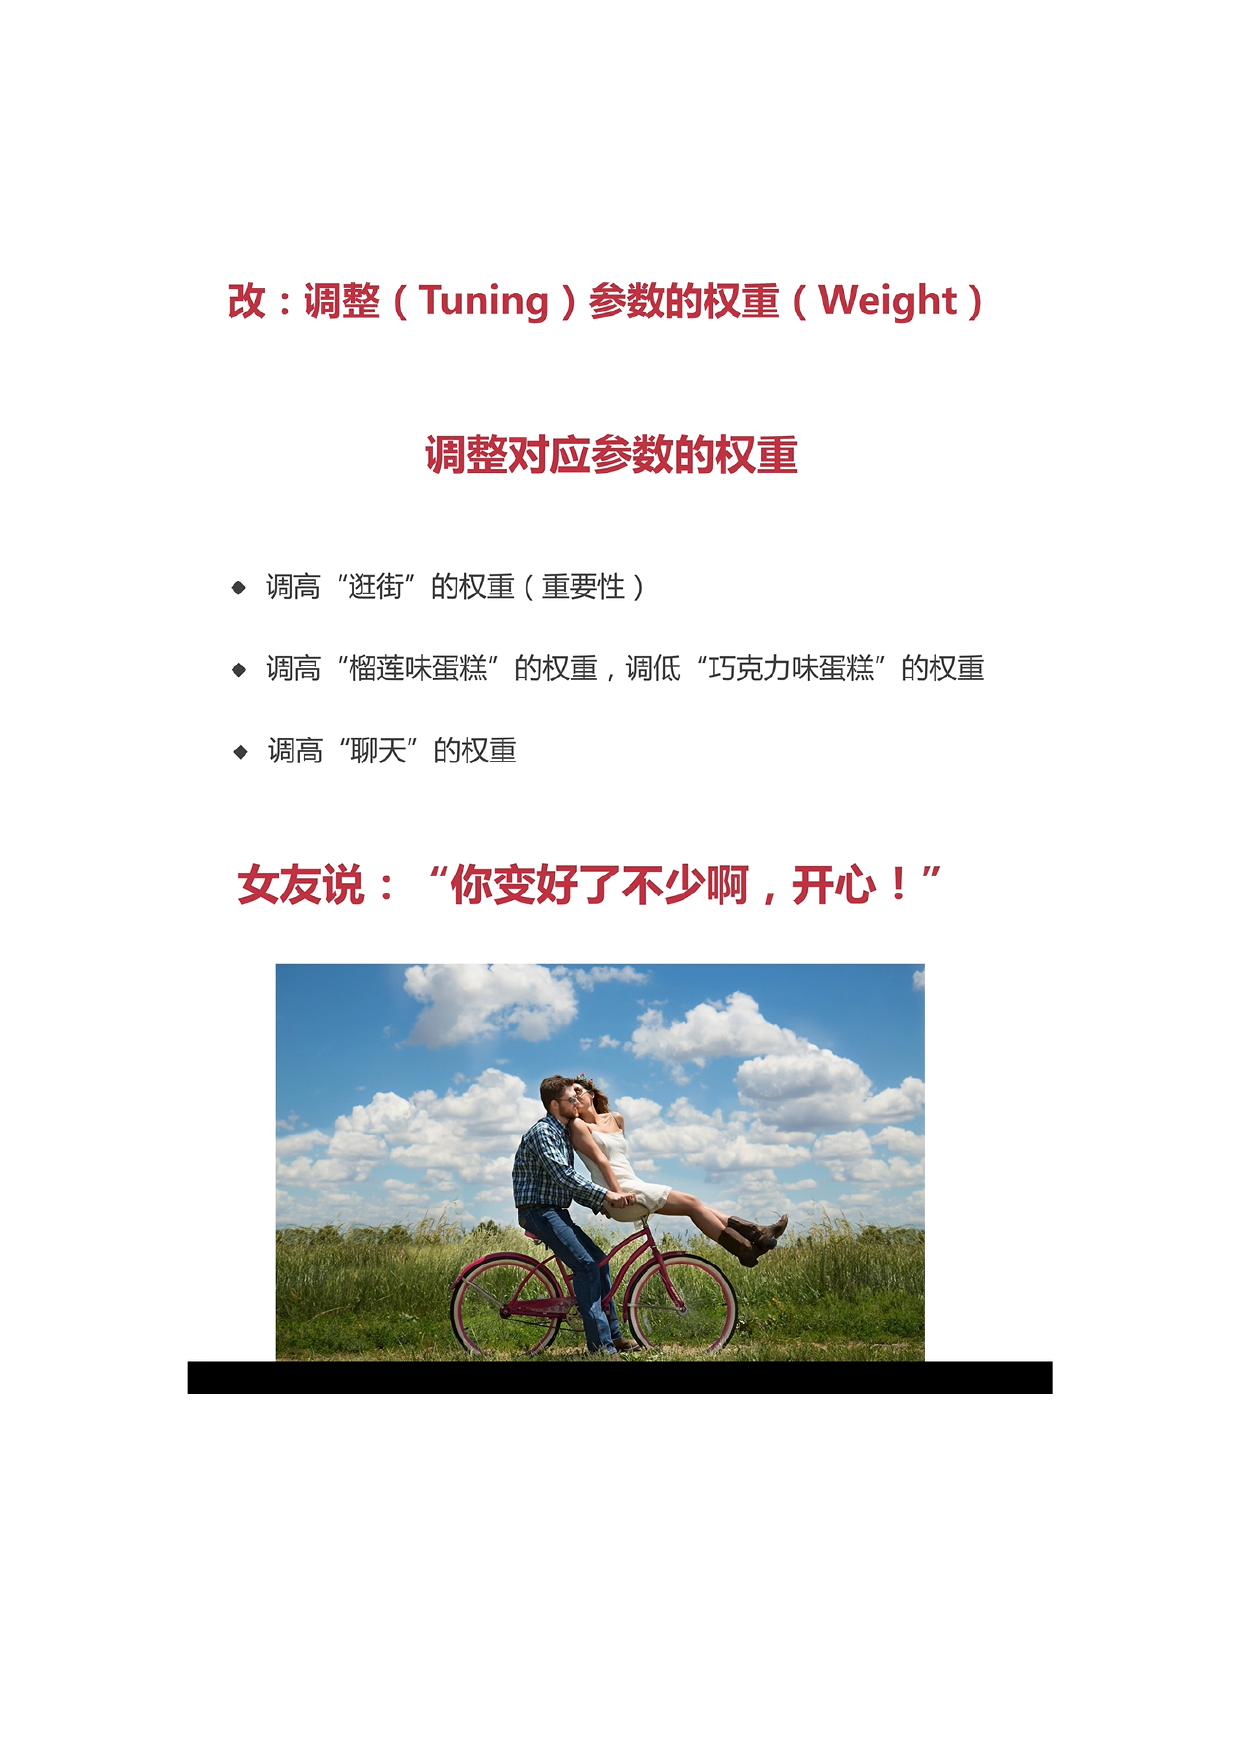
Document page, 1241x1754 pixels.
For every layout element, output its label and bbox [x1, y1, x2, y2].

picture [187, 164, 1053, 362]
picture [187, 802, 1053, 1394]
picture [187, 389, 1053, 798]
